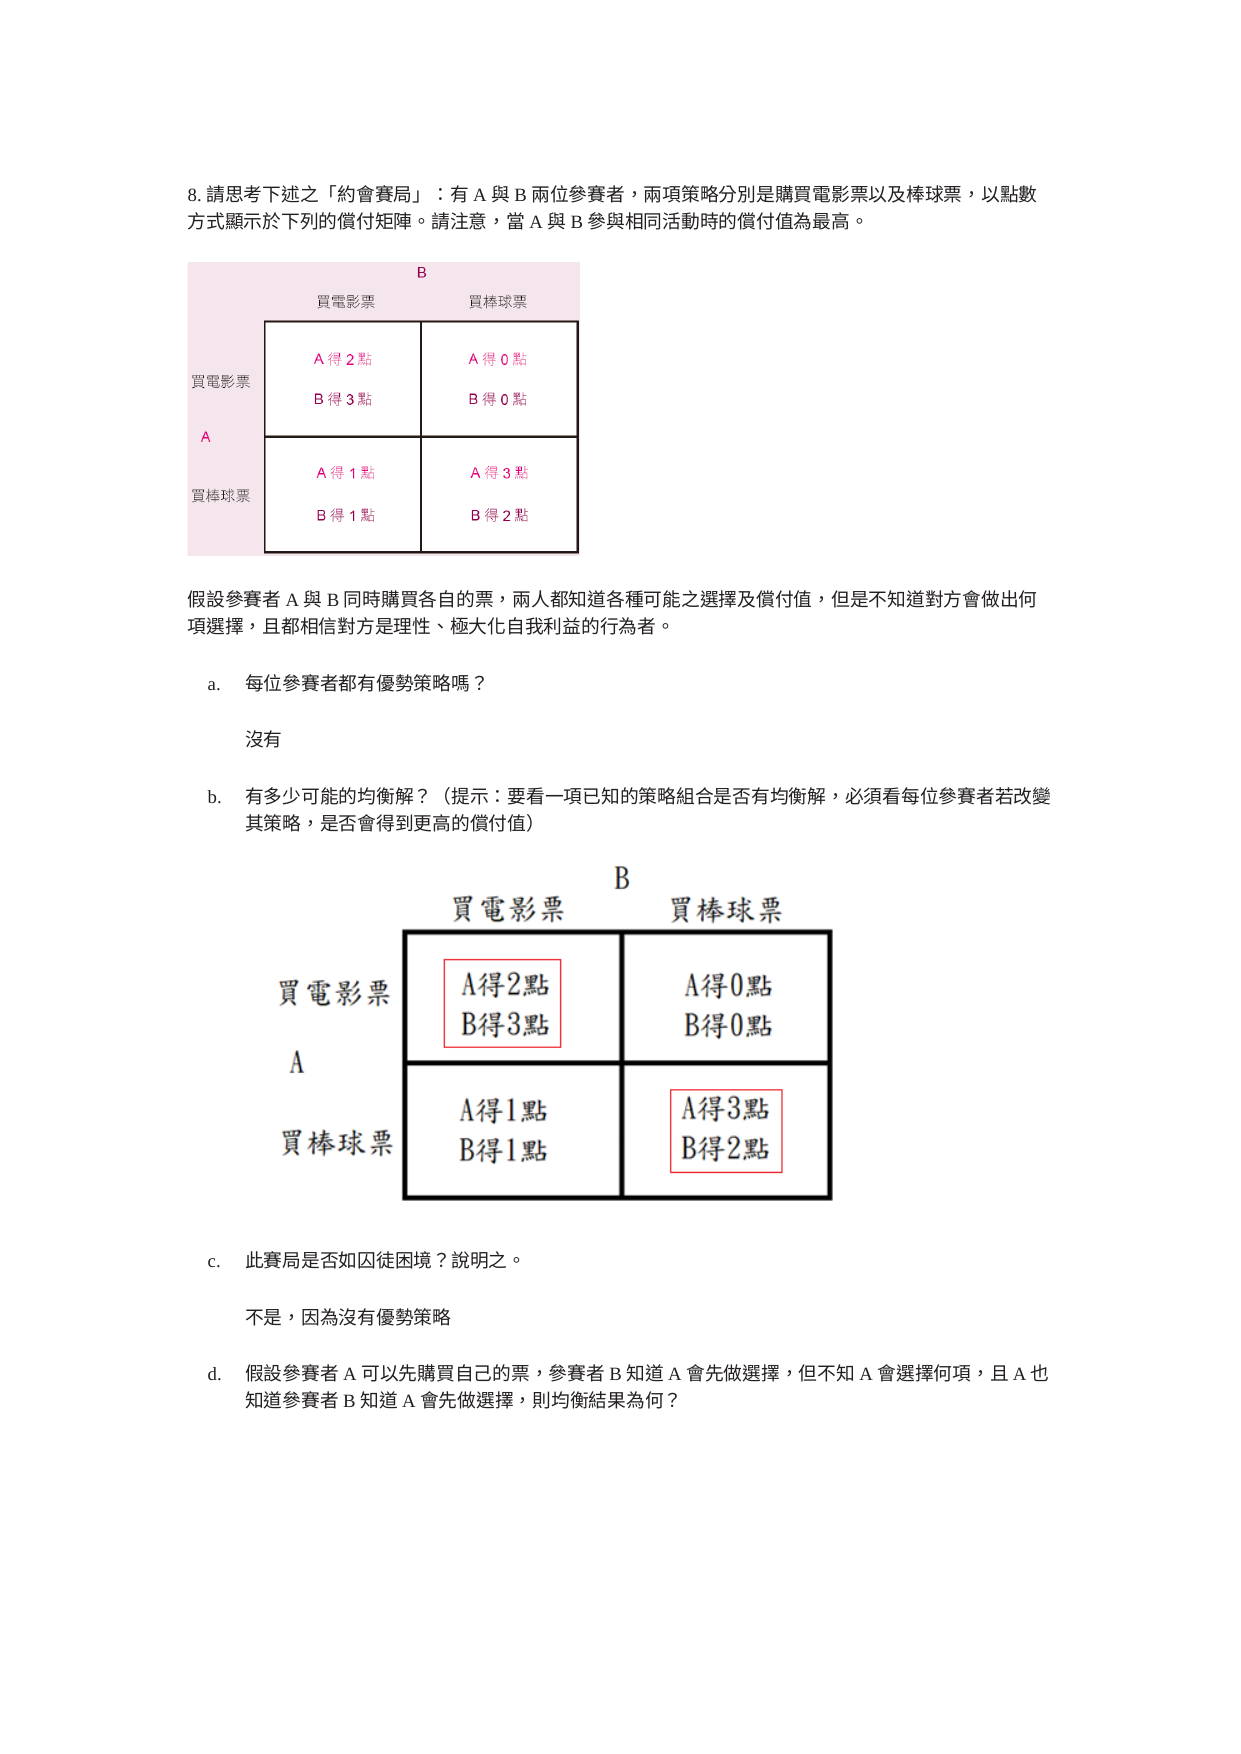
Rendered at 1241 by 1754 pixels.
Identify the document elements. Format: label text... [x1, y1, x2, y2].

text 8. 請思考下述之「約會賽局」：有 A 與 B 兩位參賽者，兩項策略分別是購買電影票以及棒球票，以點數方式顯示於下列的償付矩陣。請注意，當 A 與 B 參與相同活動時的償付值為最高。 [187, 179, 1053, 233]
list 假設參賽者 A 可以先購買自己的票，參賽者 B 知道 A 會先做選擇，但不知 A 會選擇何項，且 A也知道參賽者 B 知道 A 會先做選擇，則均衡結果為何？ [207, 1359, 1053, 1413]
list 此賽局是否如囚徒困境？說明之。 [207, 1246, 1053, 1273]
text 不是，因為沒有優勢策略 [245, 1302, 1053, 1330]
picture [245, 864, 844, 1217]
text 沒有 [245, 725, 1053, 752]
list 有多少可能的均衡解？（提示：要看一項已知的策略組合是否有均衡解，必須看每位參賽者若改變其策略，是否會得到更高的償付值） [207, 781, 1053, 836]
list 每位參賽者都有優勢策略嗎？ [207, 668, 1053, 696]
text 假設參賽者 A 與 B 同時購買各自的票，兩人都知道各種可能之選擇及償付值，但是不知道對方會做出何項選擇，且都相信對方是理性、極大化自我利益的行為者。 [187, 585, 1053, 639]
picture [187, 262, 581, 556]
